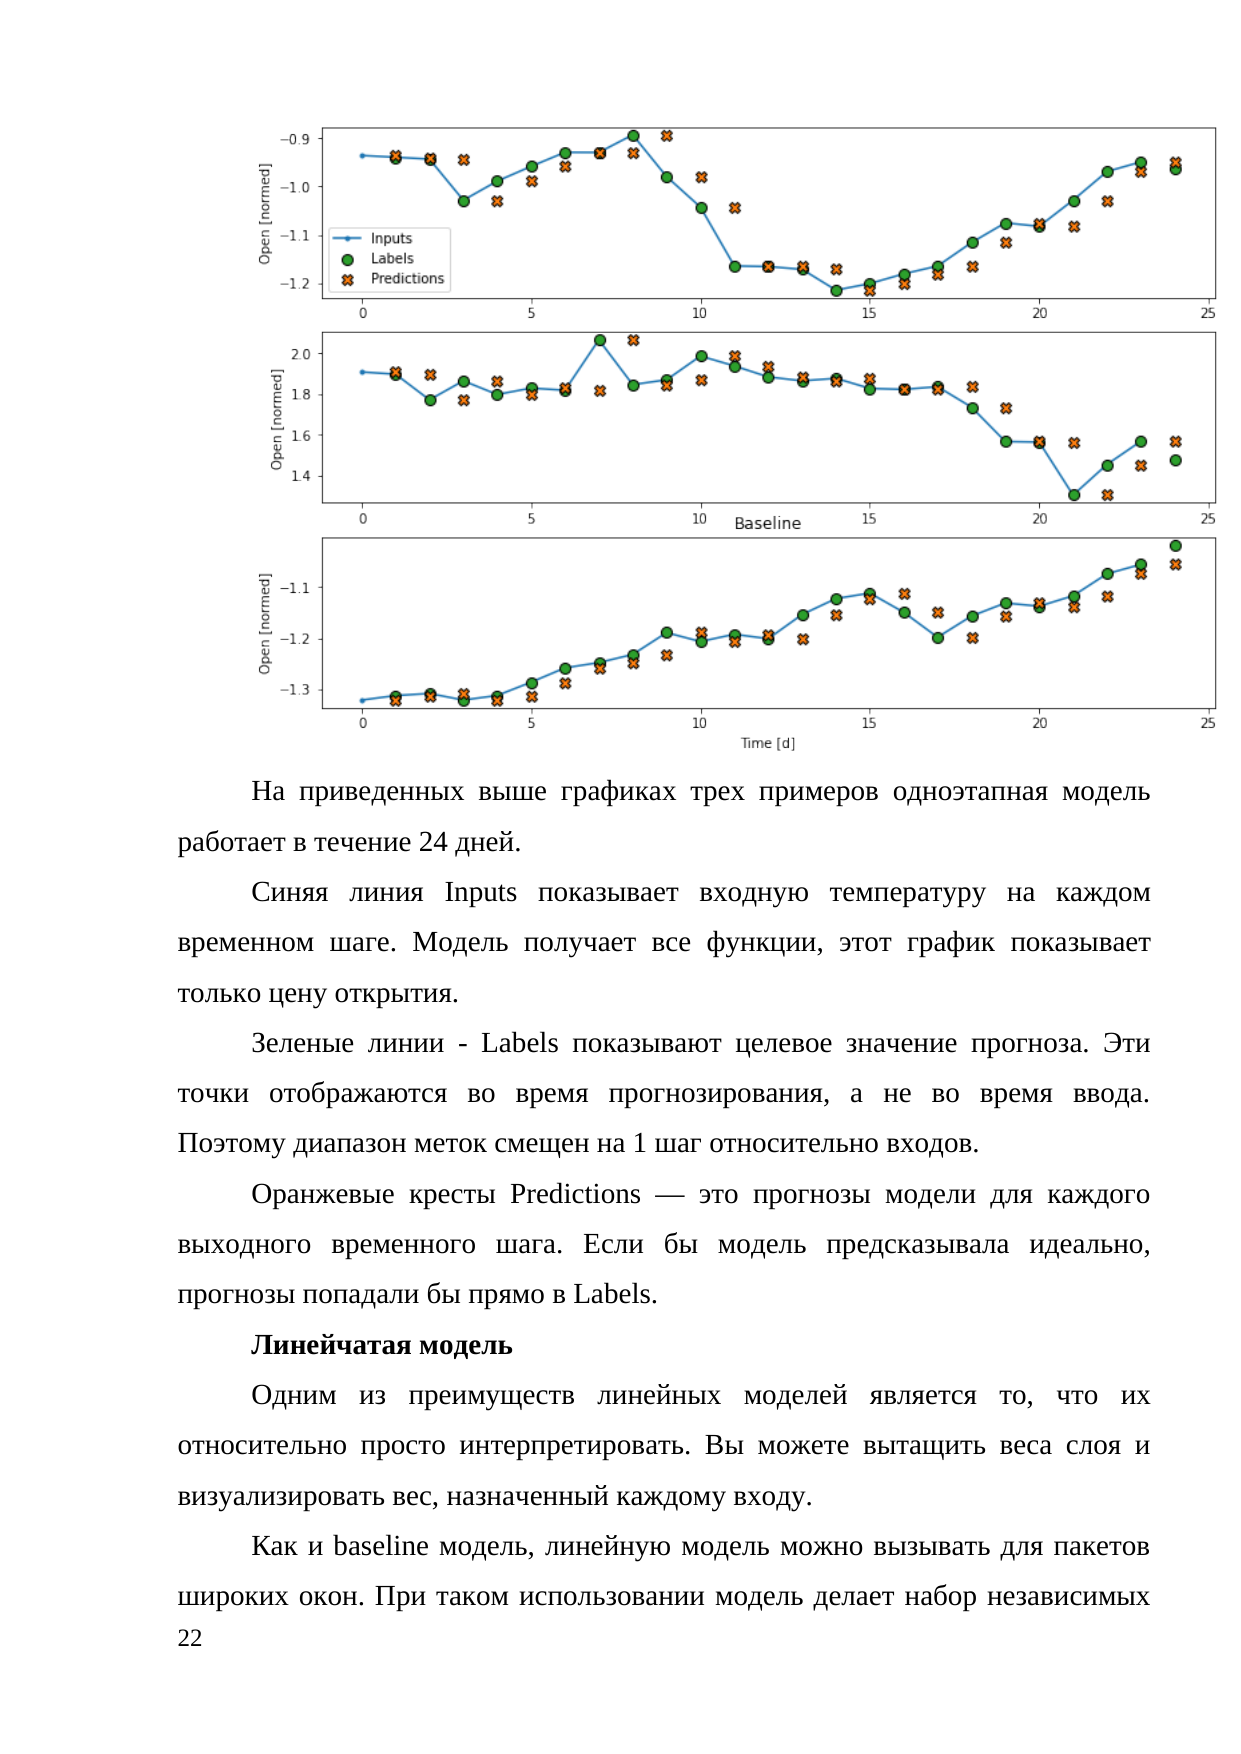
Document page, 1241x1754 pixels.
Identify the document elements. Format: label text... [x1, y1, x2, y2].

text На приведенных выше графиках трех примеров одноэтапная модель работает в течение 24 дней. [177, 773, 1152, 857]
text Линейчатая модель [177, 1327, 1152, 1360]
text Зеленые линии - Labels показывают целевое значение прогноза. Эти точки отображаются во время прогнозирования, а не во время ввода. Поэтому диапазон меток смещен на 1 шаг относительно входов. [177, 1025, 1152, 1159]
text Оранжевые кресты Predictions — это прогнозы модели для каждого выходного временного шага. Если бы модель предсказывала идеально, прогнозы попадали бы прямо в Labels. [177, 1176, 1152, 1310]
text Одним из преимуществ линейных моделей является то, что их относительно просто интерпретировать. Вы можете вытащить веса слоя и визуализировать вес, назначенный каждому входу. [177, 1377, 1152, 1511]
picture [251, 118, 1226, 759]
text Синяя линия Inputs показывает входную температуру на каждом временном шаге. Модель получает все функции, этот график показывает только цену открытия. [177, 874, 1152, 1008]
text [177, 1528, 1152, 1612]
